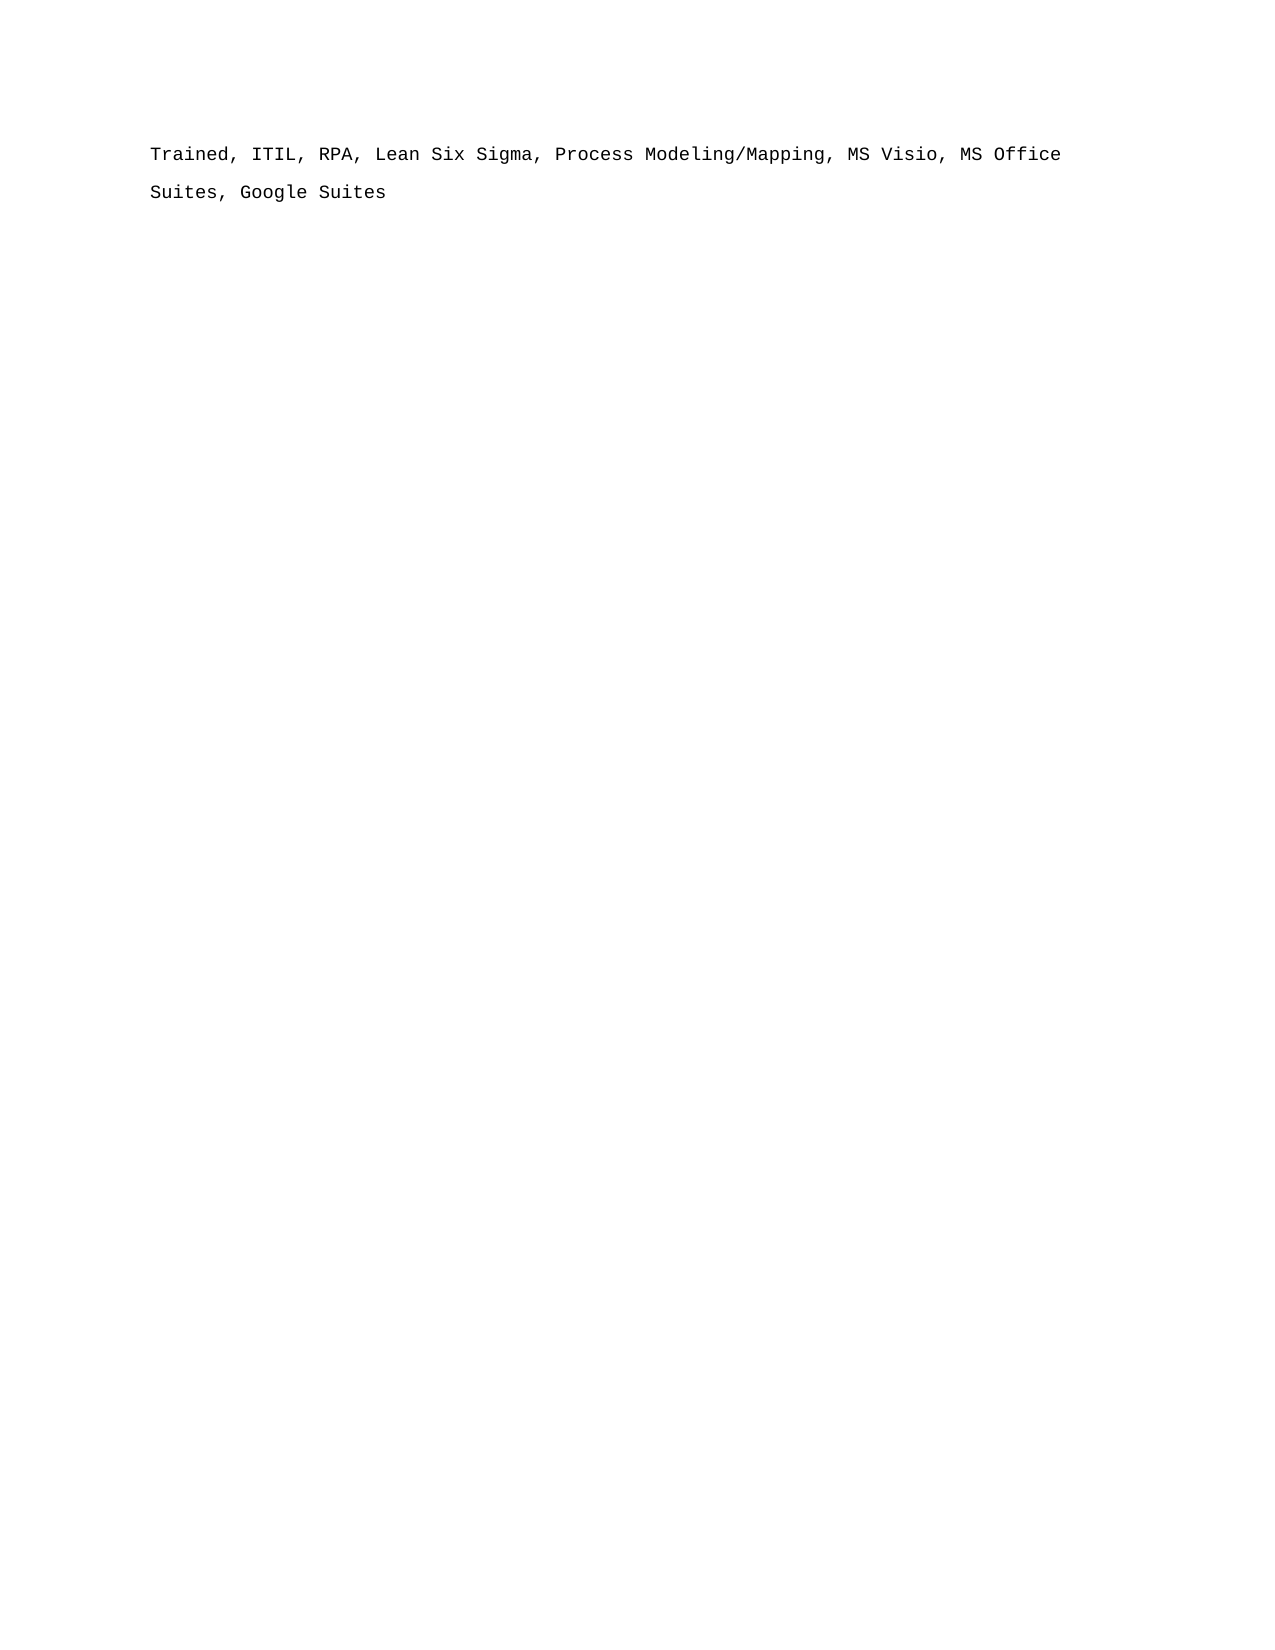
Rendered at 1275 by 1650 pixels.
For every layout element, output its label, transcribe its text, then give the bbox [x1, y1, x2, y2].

text Trained, ITIL, RPA, Lean Six Sigma, Process Modeling/Mapping, MS Visio, MS Office Suites, Google Suites [150, 145, 1064, 204]
